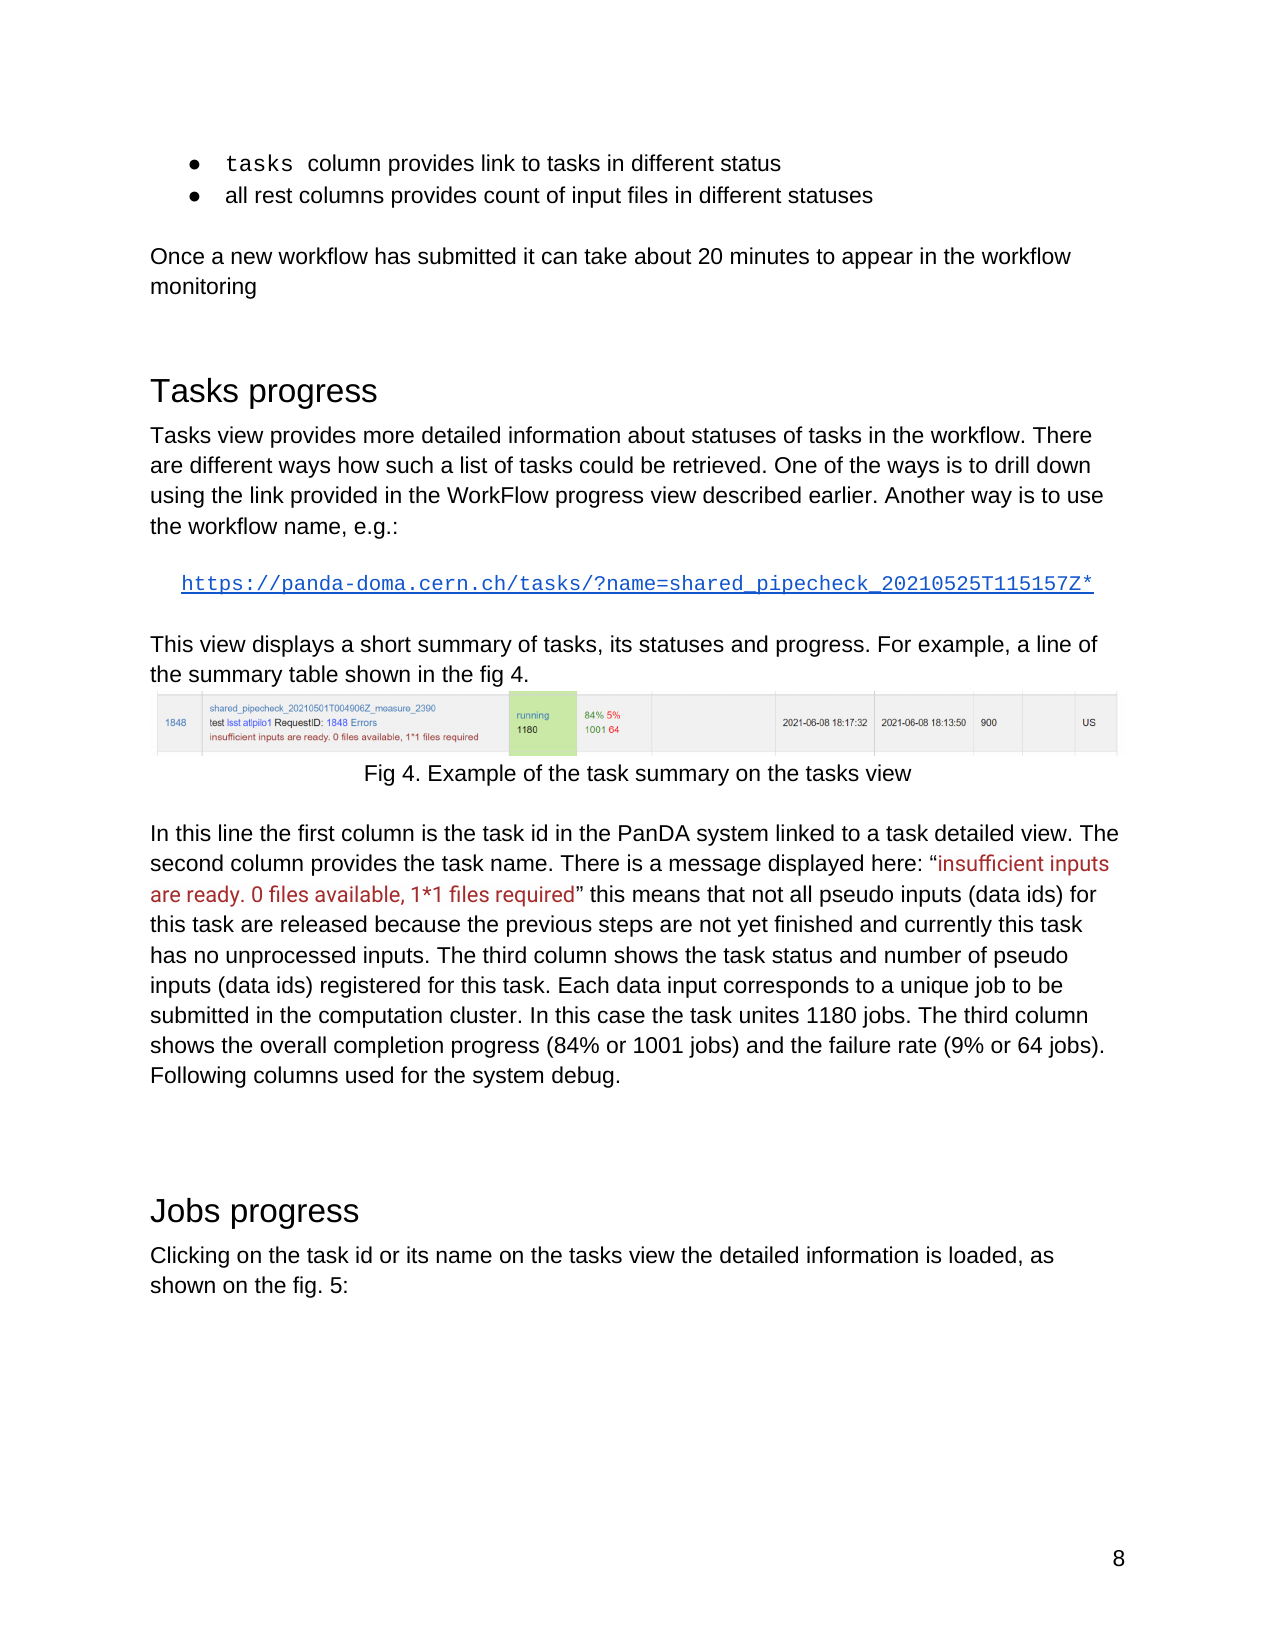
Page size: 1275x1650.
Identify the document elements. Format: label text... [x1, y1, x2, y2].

text Clicking on the task id or its name on the tasks view the detailed information is loaded, as shown on the fig. 5: [150, 1242, 1125, 1298]
subtitle Jobs progress [150, 1191, 1125, 1229]
text Once a new workflow has submitted it can take about 20 minutes to appear in the workflow monitoring [150, 243, 1125, 299]
text Following columns used for the system debug. [150, 1062, 1125, 1089]
list tasks column provides link to tasks in different status [187, 150, 1125, 178]
picture [150, 691, 1125, 756]
text This view displays a short summary of tasks, its statuses and progress. For example, a line of the summary table shown in the fig 4. [150, 631, 1125, 687]
subtitle Tasks progress [150, 371, 1125, 409]
text In this line the first column is the task id in the PanDA system linked to a task detailed view. The second column provides the task name. There is a message displayed here: “insufficient inputs are ready. 0 files available, 1*1 files required” this means that not all pseudo inputs (data ids) for this task are released because the previous steps are not yet finished and currently this task has no unprocessed inputs. The third column shows the task status and number of pseudo inputs (data ids) registered for this task. Each data input corresponds to a unique job to be submitted in the computation cluster. In this case the task unites 1180 jobs. The third column shows the overall completion progress (84% or 1001 jobs) and the failure rate (9% or 64 jobs). [150, 820, 1125, 1059]
text Tasks view provides more detailed information about statuses of tasks in the workflow. There are different ways how such a list of tasks could be retrieved. One of the ways is to drill down using the link provided in the WorkFlow progress view described earlier. Another way is to use the workflow name, e.g.: [150, 422, 1125, 539]
text Fig 4. Example of the task summary on the tasks view [150, 759, 1125, 786]
list all rest columns provides count of input files in different statuses [187, 182, 1125, 209]
text https://panda-doma.cern.ch/tasks/?name=shared_pipecheck_20210525T115157Z* [150, 573, 1125, 597]
